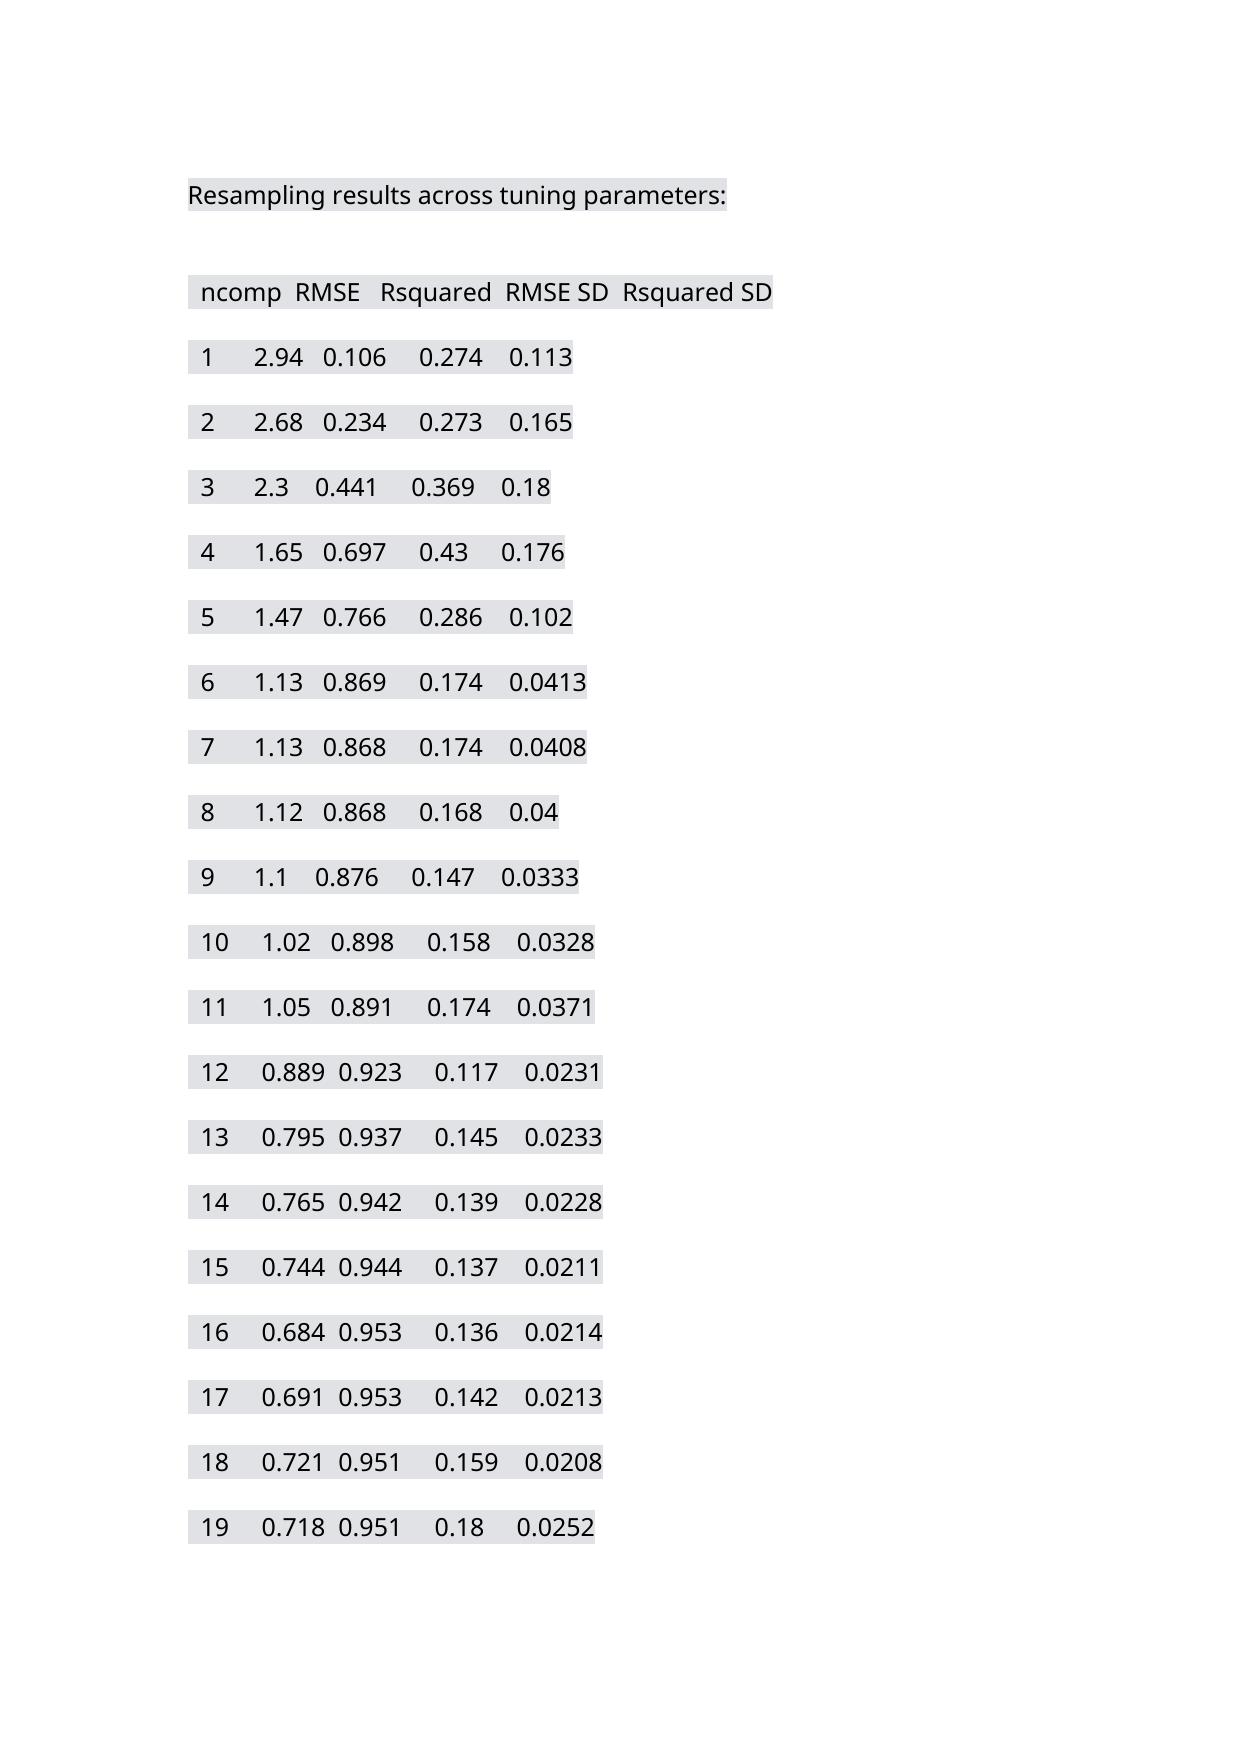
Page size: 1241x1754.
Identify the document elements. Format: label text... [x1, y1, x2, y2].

text 13 0.795 0.937 0.145 0.0233 [187, 1104, 1053, 1169]
text 11 1.05 0.891 0.174 0.0371 [187, 974, 1053, 1039]
text 14 0.765 0.942 0.139 0.0228 [187, 1169, 1053, 1234]
text 10 1.02 0.898 0.158 0.0328 [187, 909, 1053, 974]
text 7 1.13 0.868 0.174 0.0408 [187, 714, 1053, 779]
text 9 1.1 0.876 0.147 0.0333 [187, 844, 1053, 909]
text 8 1.12 0.868 0.168 0.04 [187, 779, 1053, 844]
text 6 1.13 0.869 0.174 0.0413 [187, 649, 1053, 714]
text 16 0.684 0.953 0.136 0.0214 [187, 1299, 1053, 1364]
text 18 0.721 0.951 0.159 0.0208 [187, 1429, 1053, 1494]
text 19 0.718 0.951 0.18 0.0252 [187, 1494, 1053, 1559]
text 17 0.691 0.953 0.142 0.0213 [187, 1364, 1053, 1429]
text 3 2.3 0.441 0.369 0.18 [187, 454, 1053, 519]
text ncomp RMSE Rsquared RMSE SD Rsquared SD [187, 259, 1053, 324]
text 15 0.744 0.944 0.137 0.0211 [187, 1234, 1053, 1299]
text 4 1.65 0.697 0.43 0.176 [187, 519, 1053, 584]
text Resampling results across tuning parameters: [187, 162, 1053, 227]
text 5 1.47 0.766 0.286 0.102 [187, 584, 1053, 649]
text 12 0.889 0.923 0.117 0.0231 [187, 1039, 1053, 1104]
text 1 2.94 0.106 0.274 0.113 [187, 324, 1053, 389]
text 2 2.68 0.234 0.273 0.165 [187, 389, 1053, 454]
